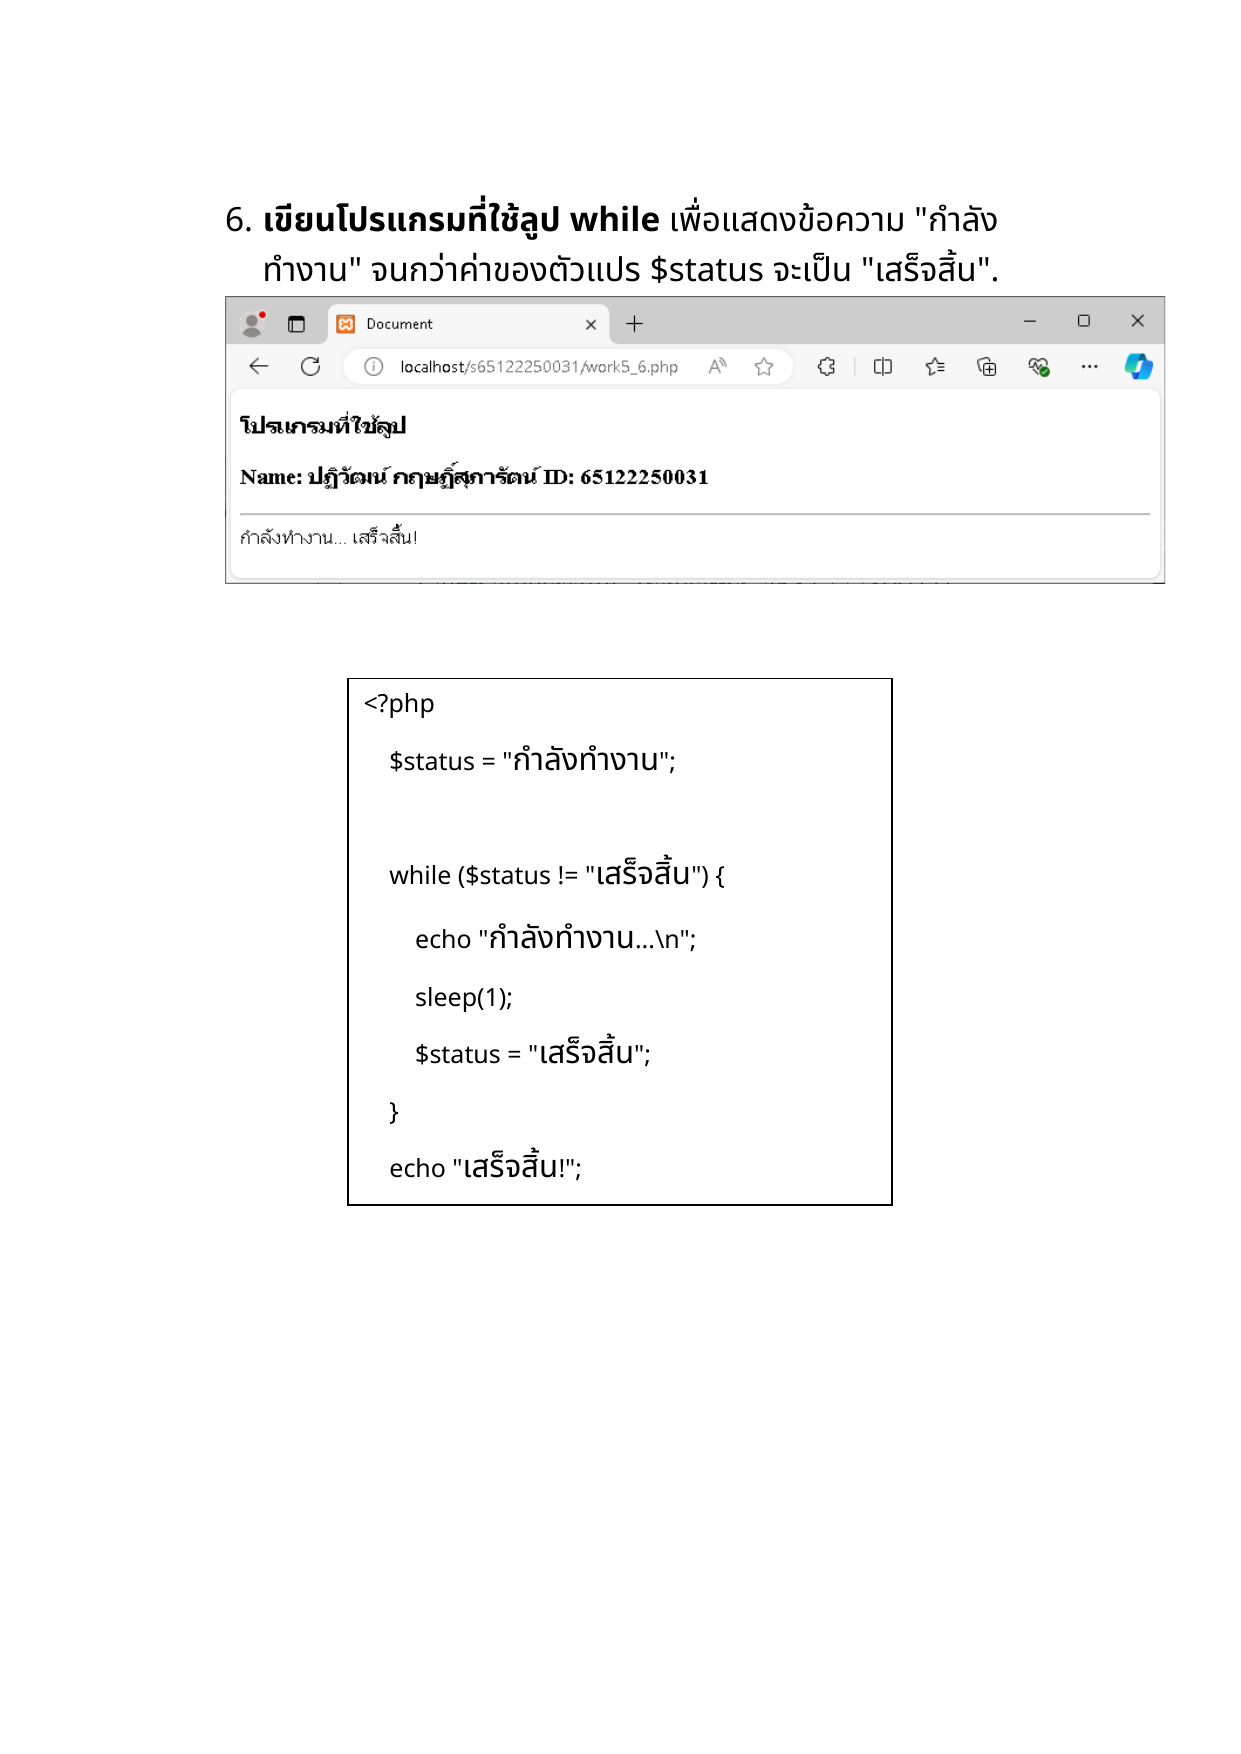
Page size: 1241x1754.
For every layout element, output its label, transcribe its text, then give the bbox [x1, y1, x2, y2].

list เขียนโปรแกรมที่ใช้ลูป while เพื่อแสดงข้อความ "กำลังทำงาน" จนกว่าค่าของตัวแปร $status จะเป็น "เสร็จสิ้น". [225, 195, 1090, 296]
picture [225, 296, 1166, 584]
